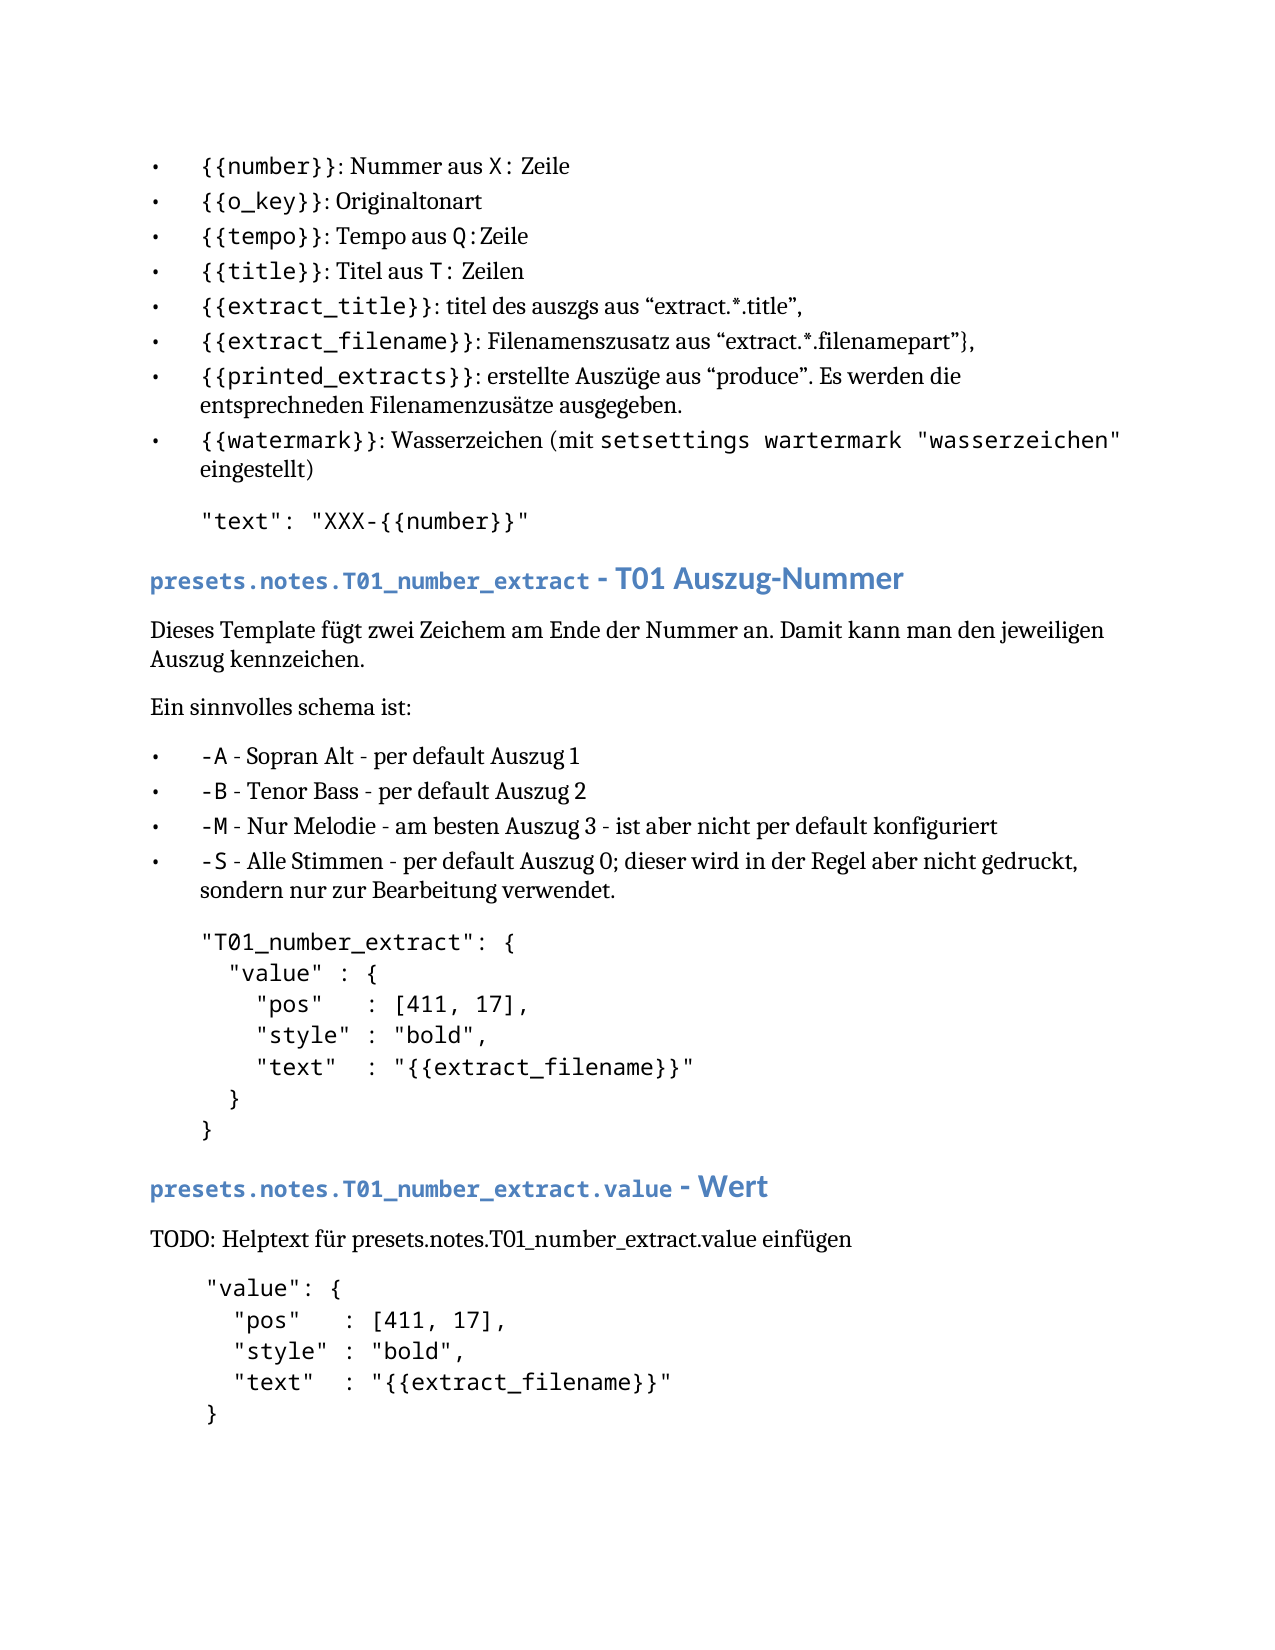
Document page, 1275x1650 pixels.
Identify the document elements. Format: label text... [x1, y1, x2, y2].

list "text": "XXX-{{number}}" [150, 504, 1125, 536]
subtitle presets.notes.T01_number_extract - T01 Auszug-Nummer [150, 557, 1125, 597]
list {{title}}: Titel aus T: Zeilen [150, 255, 1125, 286]
text TODO: Helptext für presets.notes.T01_number_extract.value einfügen [150, 1225, 1125, 1253]
list -M - Nur Melodie - am besten Auszug 3 - ist aber nicht per default konfiguriert [150, 810, 1125, 841]
text Dieses Template fügt zwei Zeichem am Ende der Nummer an. Damit kann man den jeweiligen Auszug kennzeichen. [150, 616, 1125, 674]
list -B - Tenor Bass - per default Auszug 2 [150, 775, 1125, 806]
subtitle presets.notes.T01_number_extract.value - Wert [150, 1165, 1125, 1206]
list {{number}}: Nummer aus X: Zeile [150, 150, 1125, 181]
list {{o_key}}: Originaltonart [150, 185, 1125, 216]
list -S - Alle Stimmen - per default Auszug 0; dieser wird in der Regel aber nicht gedruckt, sondern nur zur Bearbeitung verwendet. [150, 845, 1125, 905]
list {{tempo}}: Tempo aus Q:Zeile [150, 220, 1125, 251]
list {{extract_title}}: titel des auszgs aus “extract.*.title”, [150, 290, 1125, 321]
text Ein sinnvolles schema ist: [150, 692, 1125, 721]
list {{extract_filename}}: Filenamenszusatz aus “extract.*.filenamepart”}, [150, 325, 1125, 356]
list "T01_number_extract": { "value" : { "pos" : [411, 17], "style" : "bold", "text" : "{{extract_filename}}" } } [150, 926, 1125, 1144]
list {{watermark}}: Wasserzeichen (mit setsettings wartermark "wasserzeichen" eingestellt) [150, 424, 1125, 484]
list -A - Sopran Alt - per default Auszug 1 [150, 740, 1125, 771]
text "value": { "pos" : [411, 17], "style" : "bold", "text" : "{{extract_filename}}" } [150, 1272, 1125, 1457]
list {{printed_extracts}}: erstellte Auszüge aus “produce”. Es werden die entsprechneden Filenamenzusätze ausgegeben. [150, 360, 1125, 420]
